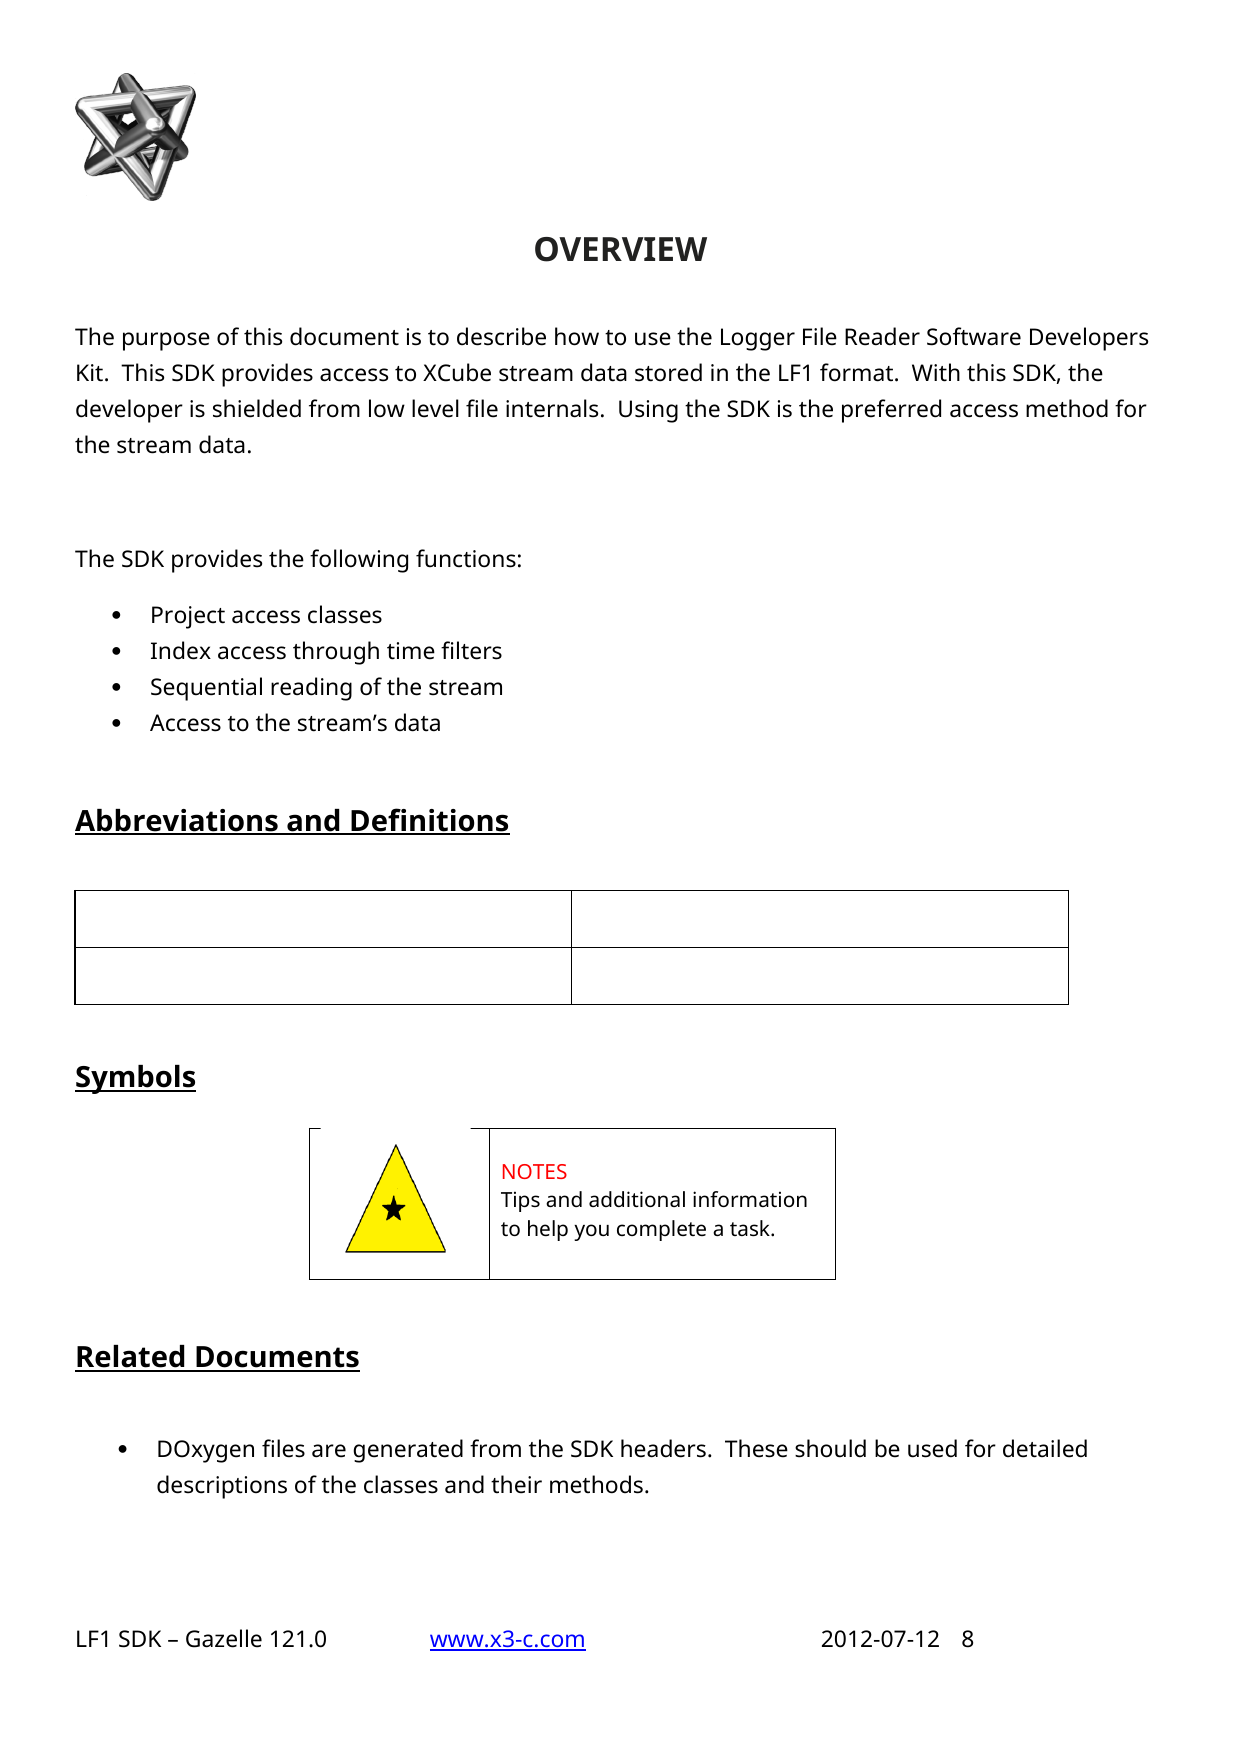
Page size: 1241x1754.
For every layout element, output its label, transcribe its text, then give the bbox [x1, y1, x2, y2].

list Sequential reading of the stream [112, 671, 1165, 702]
table_header [310, 1129, 320, 1279]
table_cell [572, 948, 1068, 1004]
table_header [572, 891, 1068, 947]
subtitle Symbols [75, 1057, 1165, 1096]
subtitle Related Documents [75, 1337, 1165, 1376]
subtitle OVERVIEW [75, 226, 1165, 271]
table_header NOTES Tips and additional information to help you complete a task. [490, 1129, 835, 1279]
text The SDK provides the following functions: [75, 543, 1165, 574]
list Access to the stream’s data [112, 707, 1165, 738]
table_header [471, 1129, 489, 1279]
list DOxygen files are generated from the SDK headers. These should be used for detailed descriptions of the classes and their methods. [119, 1433, 1165, 1500]
table_cell [76, 948, 571, 1004]
list Index access through time filters [112, 635, 1165, 667]
table_header [76, 891, 571, 947]
text The purpose of this document is to describe how to use the Logger File Reader Software Developers Kit. This SDK provides access to XCube stream data stored in the LF1 format. With this SDK, the developer is shielded from low level file internals. Using the SDK is the preferred access method for the stream data. [75, 321, 1165, 460]
list Project access classes [112, 599, 1165, 631]
subtitle Abbreviations and Definitions [75, 800, 1165, 839]
picture [75, 73, 196, 201]
picture [320, 1128, 471, 1279]
